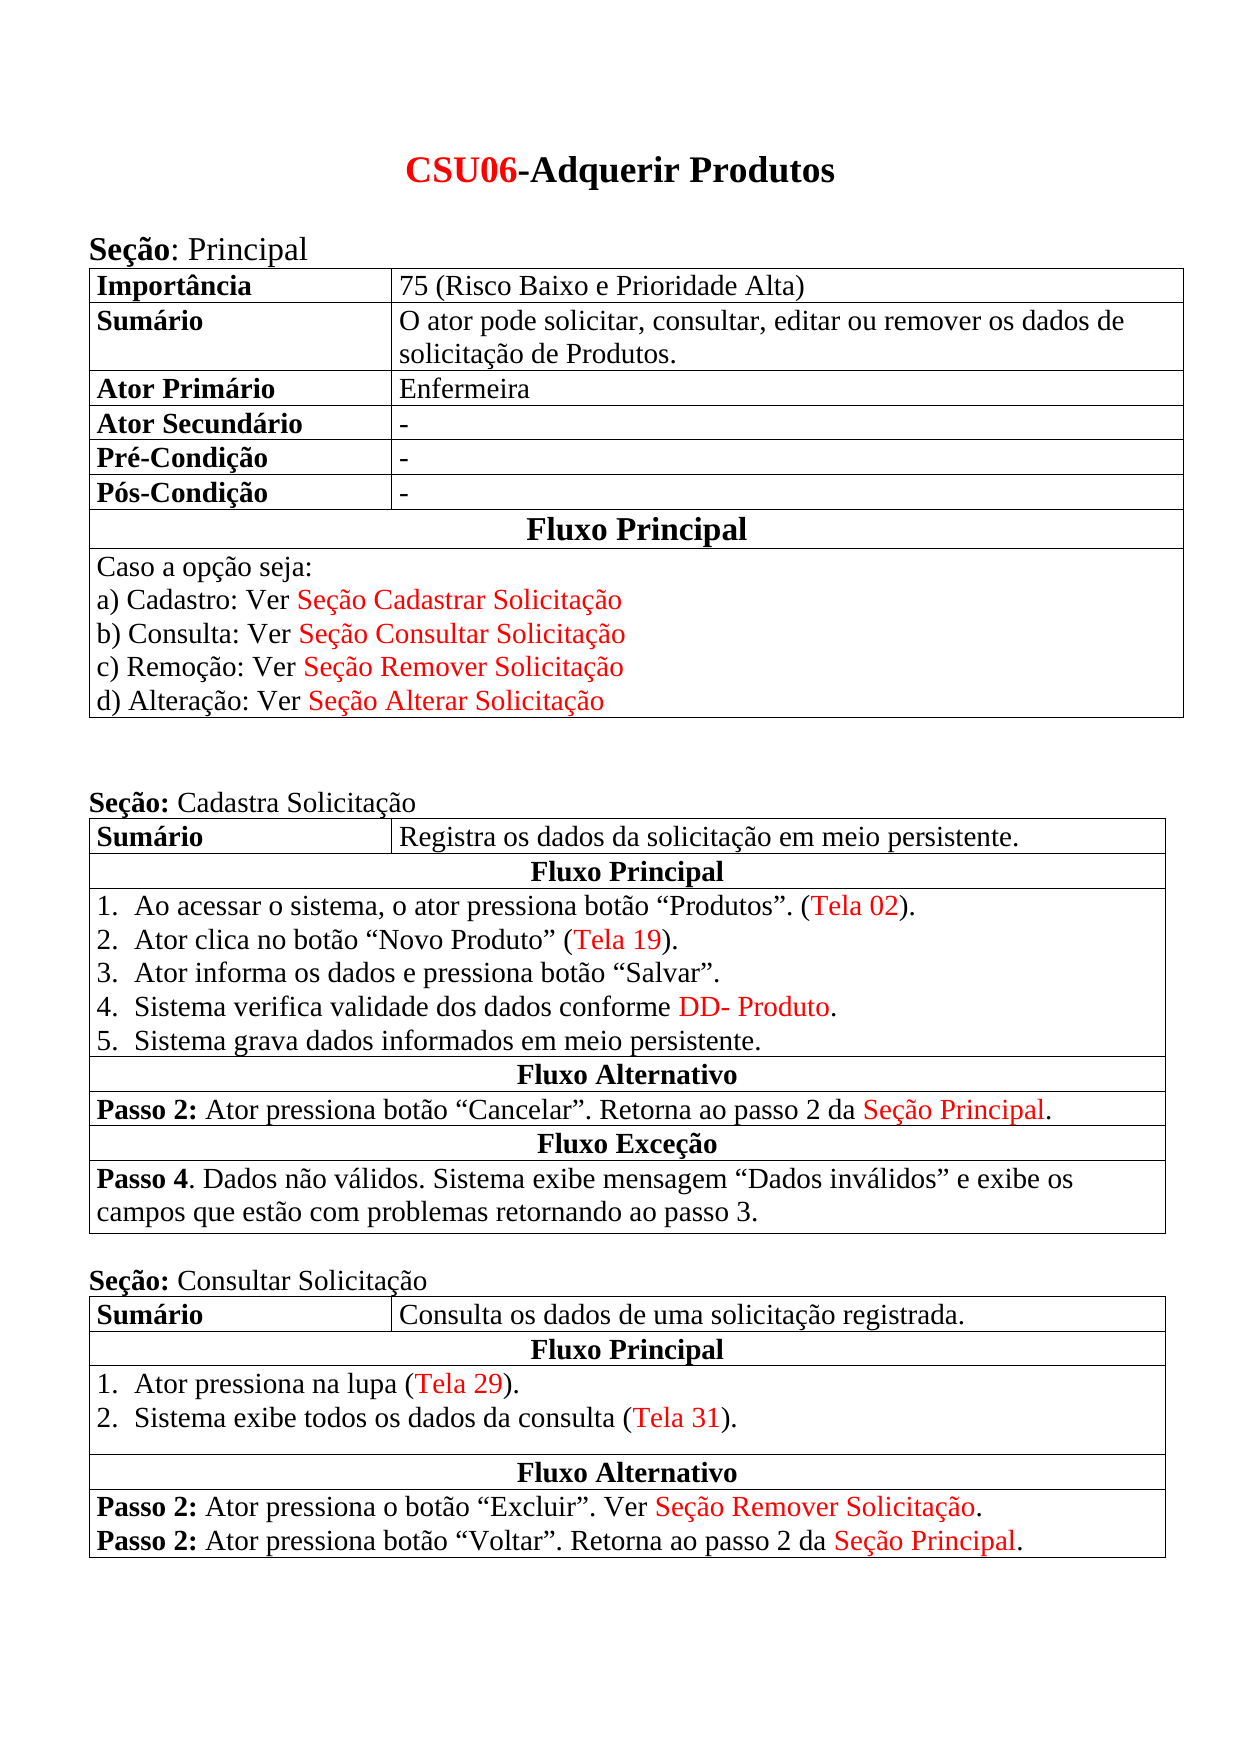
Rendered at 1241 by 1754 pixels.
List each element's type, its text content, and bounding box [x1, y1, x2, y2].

text Seção: Principal [89, 229, 1152, 267]
table_cell Fluxo Exceção [90, 1126, 1165, 1160]
table_cell Fluxo Principal [90, 510, 1183, 548]
table_cell Fluxo Alternativo [90, 1455, 1165, 1488]
subtitle Seção: Cadastra Solicitação [89, 785, 1152, 818]
text CSU06-Adquerir Produtos [89, 148, 1152, 191]
table_cell Pré-Condição [90, 440, 391, 474]
table_cell Fluxo Principal [90, 1332, 1165, 1365]
table_cell Ator Primário [90, 371, 391, 405]
table_header Importância [90, 269, 391, 302]
table_cell Fluxo Alternativo [90, 1057, 1165, 1091]
table_cell Passo 4. Dados não válidos. Sistema exibe mensagem “Dados inválidos” e exibe os campos que estão com problemas retornando ao passo 3. [90, 1161, 1165, 1233]
subtitle Seção: Consultar Solicitação [89, 1263, 1152, 1296]
table_cell Ao acessar o sistema, o ator pressiona botão “Produtos”. (Tela 02). Ator clica no botão “Novo Produto” (Tela 19). Ator informa os dados e pressiona botão “Salvar”. Sistema verifica validade dos dados conforme DD- Produto. Sistema grava dados informados em meio persistente. [90, 889, 1165, 1056]
table_cell Sumário [90, 303, 391, 370]
table_cell - [392, 440, 1183, 474]
table_cell Passo 2: Ator pressiona botão “Cancelar”. Retorna ao passo 2 da Seção Principal. [90, 1092, 1165, 1125]
table_header Registra os dados da solicitação em meio persistente. [392, 819, 1165, 853]
table_cell Fluxo Principal [90, 854, 1165, 887]
table_cell Ator pressiona na lupa (Tela 29). Sistema exibe todos os dados da consulta (Tela 31). [90, 1366, 1165, 1454]
table_cell Enfermeira [392, 371, 1183, 405]
table_header Consulta os dados de uma solicitação registrada. [392, 1297, 1165, 1331]
table_cell Ator Secundário [90, 406, 391, 439]
table_cell Pós-Condição [90, 475, 391, 508]
table_cell Caso a opção seja: a) Cadastro: Ver Seção Cadastrar Solicitação b) Consulta: Ver Seção Consultar Solicitação c) Remoção: Ver Seção Remover Solicitação d) Alteração: Ver Seção Alterar Solicitação [90, 549, 1183, 717]
table_header Sumário [90, 1297, 391, 1331]
table_cell Passo 2: Ator pressiona o botão “Excluir”. Ver Seção Remover Solicitação. Passo 2: Ator pressiona botão “Voltar”. Retorna ao passo 2 da Seção Principal. [90, 1490, 1165, 1557]
table_cell - [392, 406, 1183, 439]
table_cell - [392, 475, 1183, 508]
table_header 75 (Risco Baixo e Prioridade Alta) [392, 269, 1183, 302]
table_cell O ator pode solicitar, consultar, editar ou remover os dados de solicitação de Produtos. [392, 303, 1183, 370]
table_header Sumário [90, 819, 391, 853]
